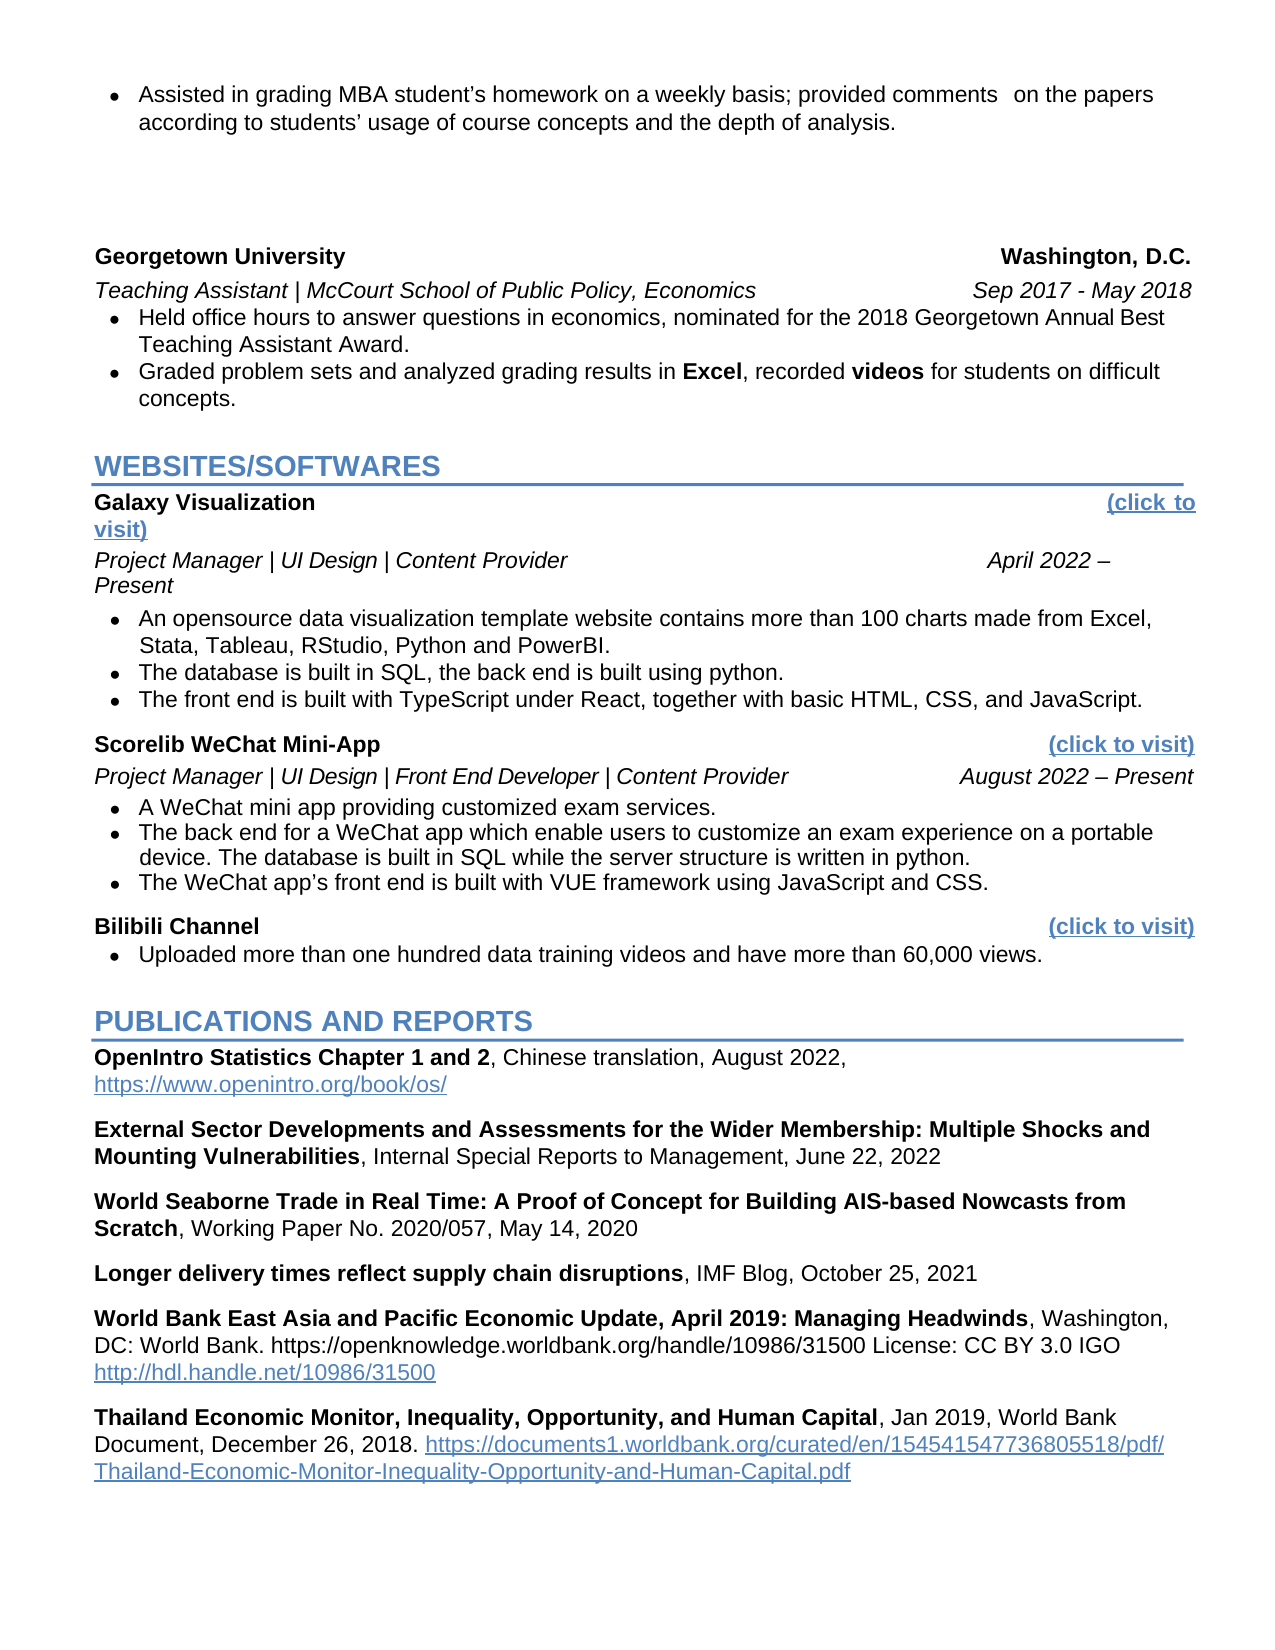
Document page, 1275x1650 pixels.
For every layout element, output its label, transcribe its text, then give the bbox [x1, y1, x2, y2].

subtitle PUBLICATIONS AND REPORTS [94, 1010, 1196, 1037]
list Held office hours to answer questions in economics, nominated for the 2018 Georgetown Annual Best Teaching Assistant Award. [109, 303, 1196, 358]
list An opensource data visualization template website contains more than 100 charts made from Excel, Stata, Tableau, RStudio, Python and PowerBI. [109, 604, 1176, 659]
subtitle Galaxy Visualization (click to visit) [94, 488, 1196, 542]
subtitle Georgetown University Washington, D.C. [94, 243, 1196, 270]
subtitle Scorelib WeChat Mini-App (click to visit) [94, 731, 1196, 758]
list The WeChat app’s front end is built with VUE framework using JavaScript and CSS. [109, 870, 1176, 895]
subtitle WEBSITES/SOFTWARES [94, 454, 1196, 482]
list Graded problem sets and analyzed grading results in Excel, recorded videos for students on difficult concepts. [109, 358, 1196, 412]
list Uploaded more than one hundred data training videos and have more than 60,000 views. [109, 940, 1176, 967]
list A WeChat mini app providing customized exam services. [109, 795, 1176, 820]
subtitle Bilibili Channel (click to visit) [94, 913, 1196, 940]
text Project Manager | UI Design | Front End Developer | Content Provider August 2022 – Present [94, 764, 1196, 789]
list The database is built in SQL, the back end is built using python. [109, 659, 1176, 686]
subtitle World Bank East Asia and Pacific Economic Update, April 2019: Managing Headwinds, Washington, DC: World Bank. https://openknowledge.worldbank.org/handle/10986/31500 License: CC BY 3.0 IGO http://hdl.handle.net/10986/31500 [94, 1304, 1196, 1386]
subtitle World Seaborne Trade in Real Time: A Proof of Concept for Building AIS-based Nowcasts from Scratch, Working Paper No. 2020/057, May 14, 2020 [94, 1187, 1196, 1242]
text Project Manager | UI Design | Content Provider April 2022 – Present [94, 548, 1196, 598]
list The front end is built with TypeScript under React, together with basic HTML, CSS, and JavaScript. [109, 686, 1176, 713]
subtitle OpenIntro Statistics Chapter 1 and 2, Chinese translation, August 2022, https://www.openintro.org/book/os/ [94, 1043, 1196, 1098]
subtitle Longer delivery times reflect supply chain disruptions, IMF Blog, October 25, 2021 [94, 1259, 1196, 1286]
list The back end for a WeChat app which enable users to customize an exam experience on a portable device. The database is built in SQL while the server structure is written in python. [109, 820, 1176, 870]
subtitle Thailand Economic Monitor, Inequality, Opportunity, and Human Capital, Jan 2019, World Bank Document, December 26, 2018. https://documents1.worldbank.org/curated/en/154541547736805518/pdf/Thailand-Economic-Monitor-Inequality-Opportunity-and-Human-Capital.pdf [94, 1403, 1196, 1484]
text Teaching Assistant | McCourt School of Public Policy, Economics Sep 2017 - May 2018 [94, 276, 1196, 303]
subtitle External Sector Developments and Assessments for the Wider Membership: Multiple Shocks and Mounting Vulnerabilities, Internal Special Reports to Management, June 22, 2022 [94, 1115, 1196, 1169]
list Assisted in grading MBA student’s homework on a weekly basis; provided comments on the papers according to students’ usage of course concepts and the depth of analysis. [109, 81, 1161, 135]
